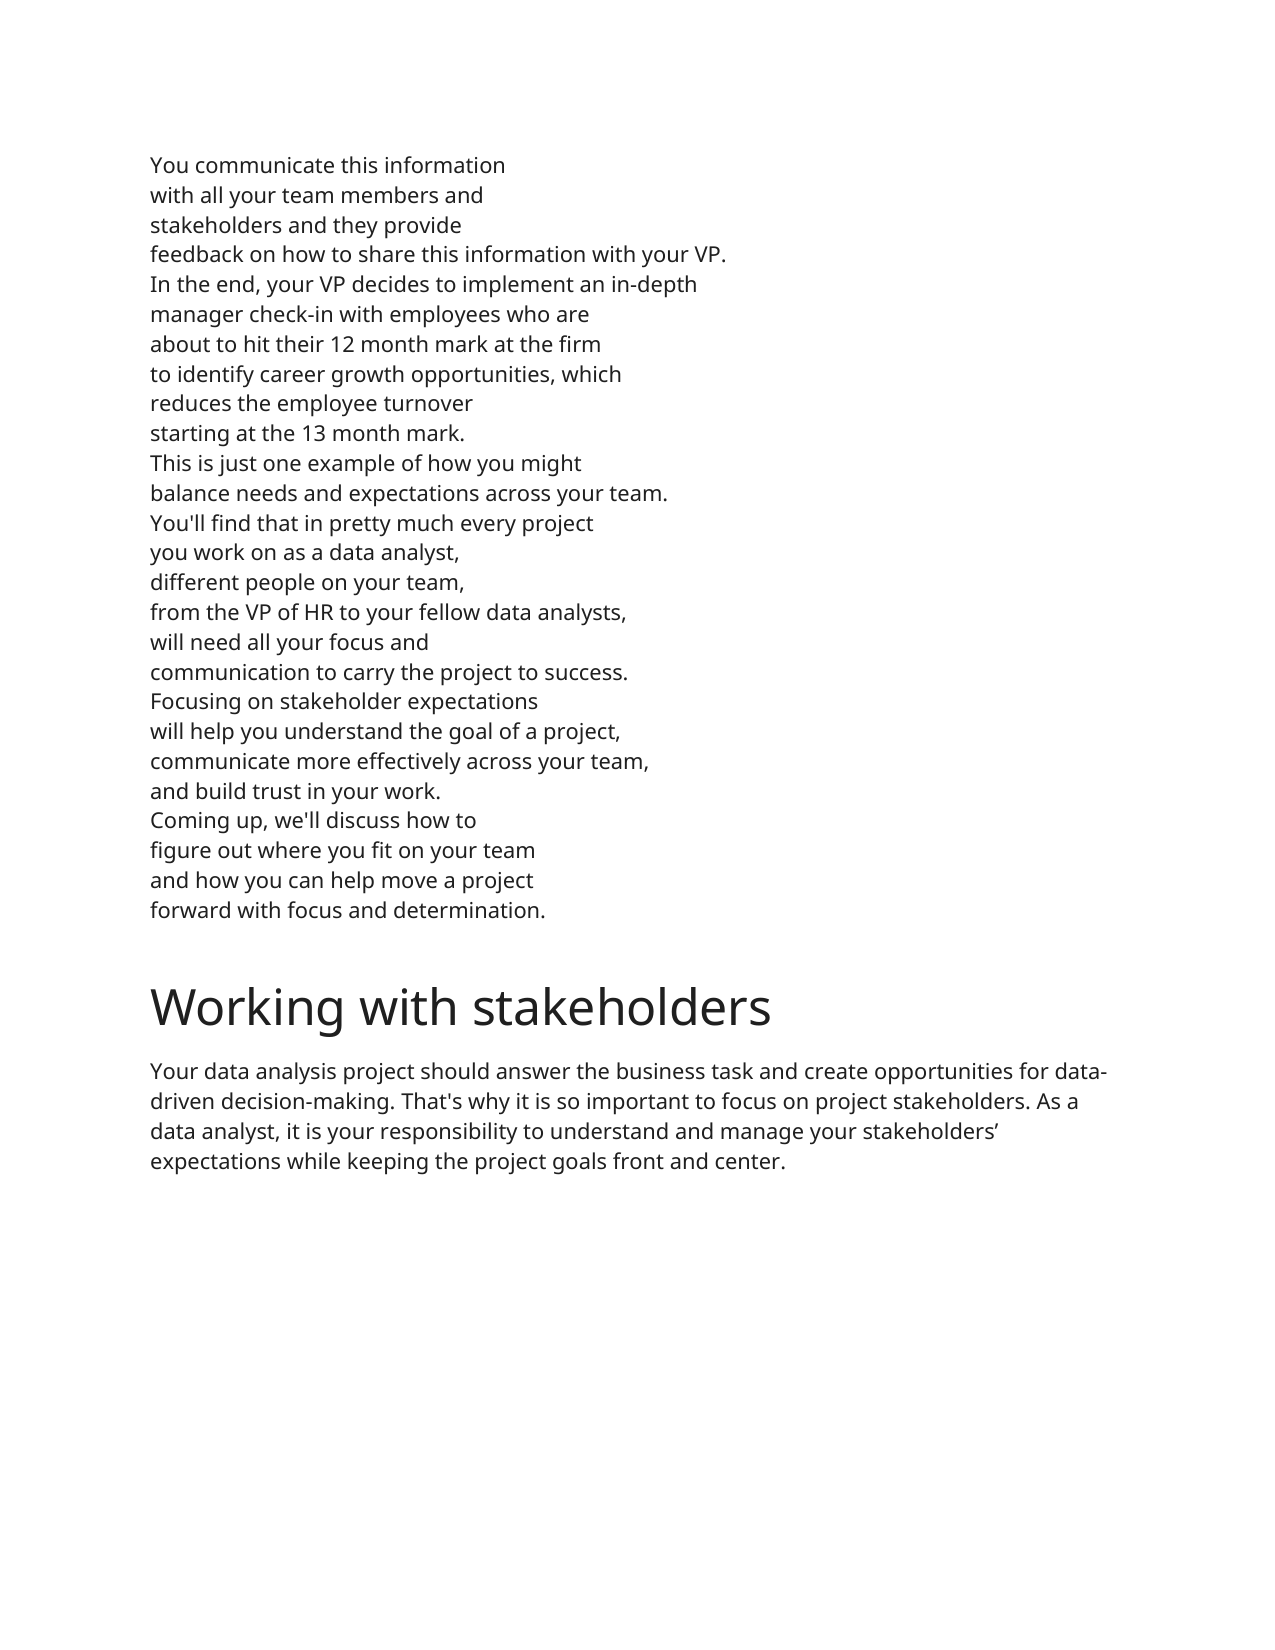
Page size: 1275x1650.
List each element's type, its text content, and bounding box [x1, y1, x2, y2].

text Focusing on stakeholder expectations [150, 686, 1125, 716]
text feedback on how to share this information with your VP. [150, 239, 1125, 269]
text you work on as a data analyst, [150, 537, 1125, 567]
text reduces the employee turnover [150, 388, 1125, 418]
text figure out where you fit on your team [150, 835, 1125, 865]
text to identify career growth opportunities, which [150, 358, 1125, 388]
text will help you understand the goal of a project, [150, 716, 1125, 746]
text Coming up, we'll discuss how to [150, 805, 1125, 835]
text Working with stakeholders [150, 971, 1125, 1039]
text communication to carry the project to success. [150, 656, 1125, 686]
text In the end, your VP decides to implement an in-depth [150, 269, 1125, 299]
text different people on your team, [150, 567, 1125, 597]
text and build trust in your work. [150, 776, 1125, 805]
text balance needs and expectations across your team. [150, 478, 1125, 507]
text about to hit their 12 month mark at the firm [150, 329, 1125, 358]
text You'll find that in pretty much every project [150, 507, 1125, 537]
text will need all your focus and [150, 627, 1125, 656]
text This is just one example of how you might [150, 448, 1125, 478]
text forward with focus and determination. [150, 895, 1125, 924]
text with all your team members and [150, 180, 1125, 209]
text starting at the 13 month mark. [150, 418, 1125, 448]
text and how you can help move a project [150, 865, 1125, 895]
text manager check-in with employees who are [150, 299, 1125, 329]
text Your data analysis project should answer the business task and create opportunities for data-driven decision-making. That's why it is so important to focus on project stakeholders. As a data analyst, it is your responsibility to understand and manage your stakeholders’ expectations while keeping the project goals front and center. [150, 1056, 1125, 1175]
text stakeholders and they provide [150, 209, 1125, 239]
text You communicate this information [150, 150, 1125, 180]
text communicate more effectively across your team, [150, 746, 1125, 776]
text from the VP of HR to your fellow data analysts, [150, 597, 1125, 627]
